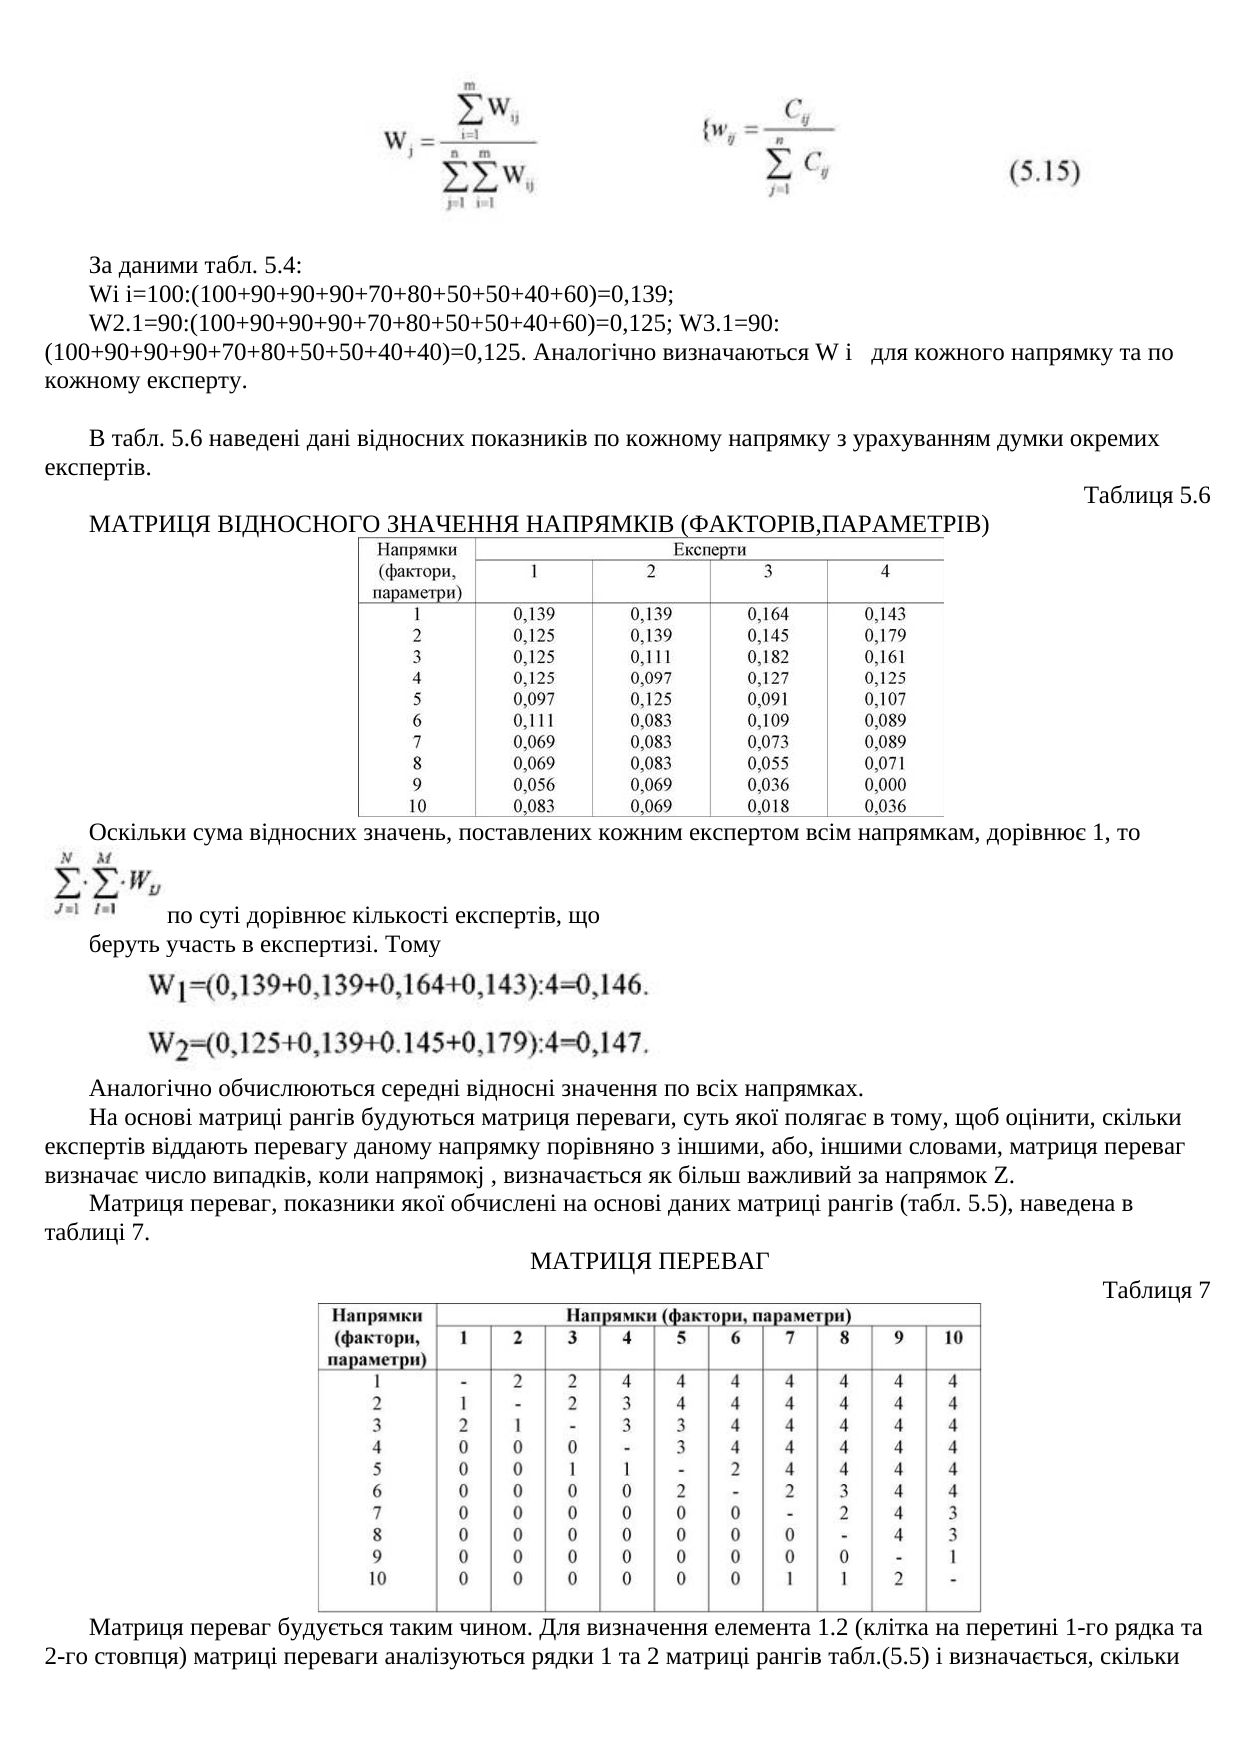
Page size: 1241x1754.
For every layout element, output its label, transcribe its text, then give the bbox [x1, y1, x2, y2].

text В табл. 5.6 наведені дані відносних показників по кожному напрямку з урахуванням думки окремих експертів. [44, 423, 1211, 480]
picture [353, 59, 1096, 251]
picture [317, 1303, 982, 1613]
text На основі матриці рангів будуються матриця переваги, суть якої полягає в тому, щоб оцінити, скільки експертів віддають перевагу даному напрямку порівняно з іншими, або, іншими словами, матриця переваг визначає число випадків, коли напрямокj , визначається як більш важливий за напрямок Z. [44, 1102, 1211, 1188]
text За даними табл. 5.4: [44, 250, 1211, 279]
text W2.1=90:(100+90+90+90+70+80+50+50+40+60)=0,125; W3.1=90:(100+90+90+90+70+80+50+50+40+40)=0,125. Аналогічно визначаються W і для кожного напрямку та по кожному експерту. [44, 308, 1211, 394]
text Wi i=100:(100+90+90+90+70+80+50+50+40+60)=0,139; [44, 279, 1211, 308]
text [44, 1612, 1211, 1670]
text Аналогічно обчислюються середні відносні значення по всіх напрямках. [44, 1073, 1211, 1102]
text Таблиця 7 [44, 1275, 1211, 1303]
text Оскільки сума відносних значень, поставлених кожним експертом всім напрямкам, дорівнює 1, топо суті дорівнює кількості експертів, що [44, 817, 1211, 929]
picture [134, 957, 713, 1074]
text Таблиця 5.6 [44, 480, 1211, 509]
text МАТРИЦЯ ВІДНОСНОГО ЗНАЧЕННЯ НАПРЯМКІВ (ФАКТОРІВ,ПАРАМЕТРІВ) [44, 509, 1211, 538]
text беруть участь в експертизі. Тому [44, 929, 1211, 958]
text Матриця переваг, показники якої обчислені на основі даних матриці рангів (табл. 5.5), наведена в таблиці 7. [44, 1188, 1211, 1246]
text МАТРИЦЯ ПЕРЕВАГ [44, 1246, 1211, 1275]
picture [358, 537, 944, 817]
picture [44, 845, 167, 924]
